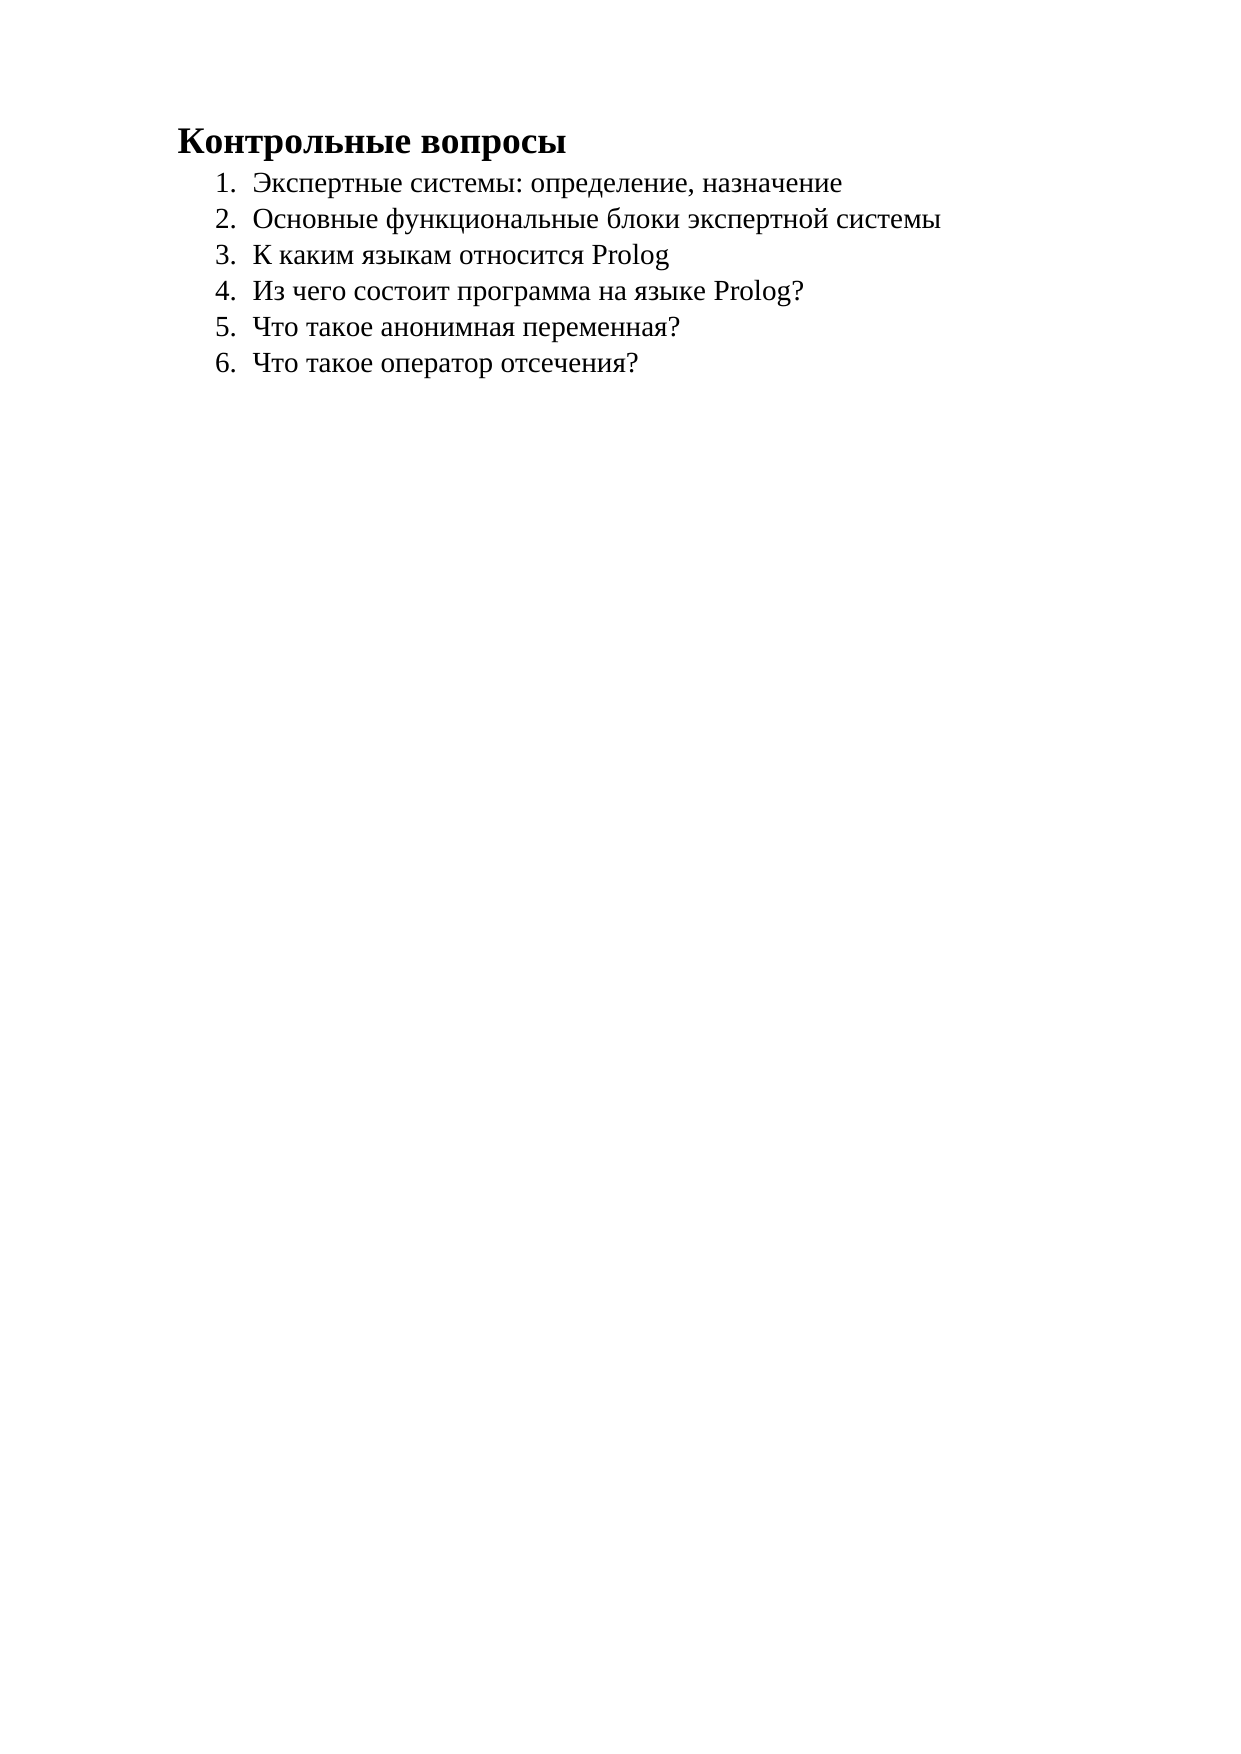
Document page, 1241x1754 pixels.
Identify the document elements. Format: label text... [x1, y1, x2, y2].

subtitle Контрольные вопросы [177, 118, 1152, 161]
list Из чего состоит программа на языке Prolog? [215, 273, 1152, 307]
list Основные функциональные блоки экспертной системы [215, 201, 1152, 234]
list Что такое оператор отсечения? [215, 345, 1152, 379]
list К каким языкам относится Prolog [215, 237, 1152, 271]
list Экспертные системы: определение, назначение [215, 165, 1152, 198]
list Что такое анонимная переменная? [215, 309, 1152, 343]
